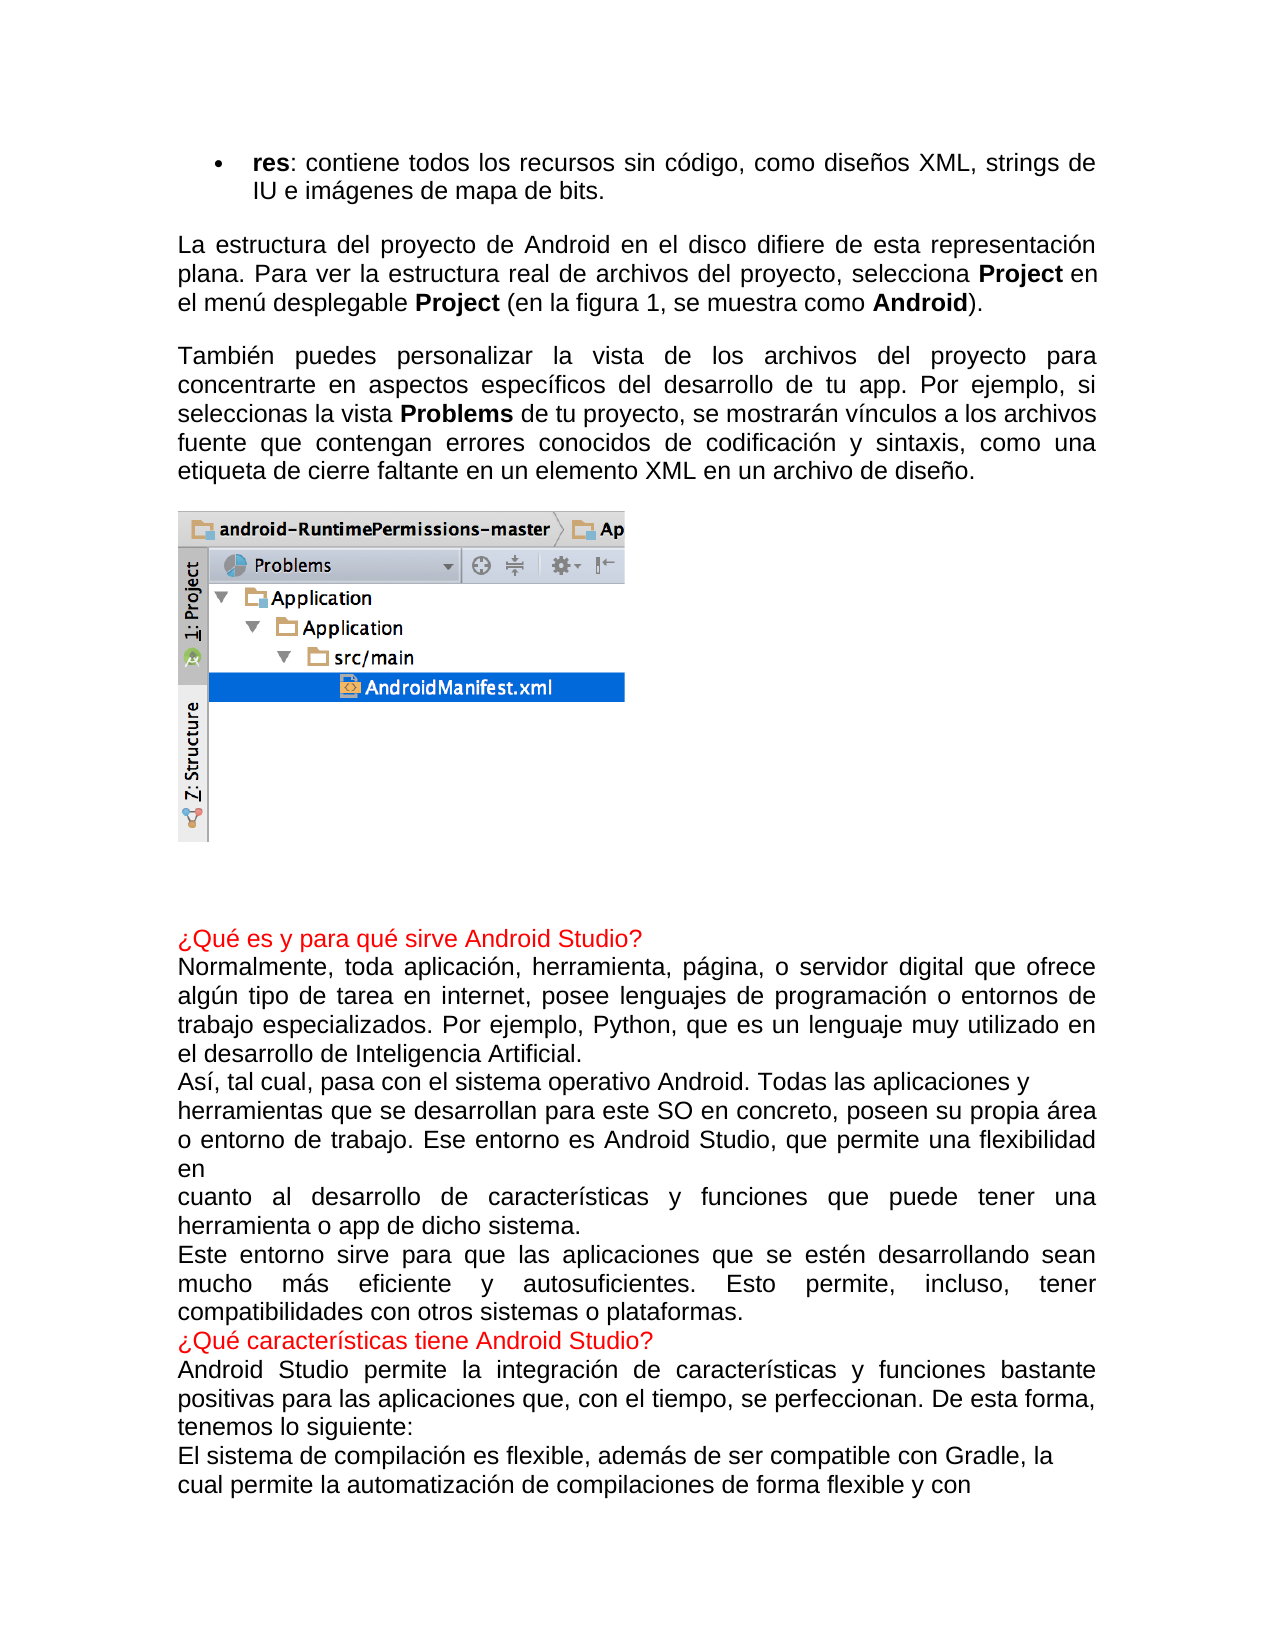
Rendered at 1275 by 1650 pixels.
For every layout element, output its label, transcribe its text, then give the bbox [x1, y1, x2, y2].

text El sistema de compilación es flexible, además de ser compatible con Gradle, la [177, 1441, 1098, 1470]
text cuanto al desarrollo de características y funciones que puede tener una herramienta o app de dicho sistema. [177, 1182, 1098, 1240]
text Normalmente, toda aplicación, herramienta, página, o servidor digital que ofrece algún tipo de tarea en internet, posee lenguajes de programación o entornos de trabajo especializados. Por ejemplo, Python, que es un lenguaje muy utilizado en el desarrollo de Inteligencia Artificial. [177, 952, 1098, 1067]
text Este entorno sirve para que las aplicaciones que se estén desarrollando sean mucho más eficiente y autosuficientes. Esto permite, incluso, tener compatibilidades con otros sistemas o plataformas. [177, 1240, 1098, 1326]
text ¿Qué características tiene Android Studio? [177, 1326, 1098, 1355]
text La estructura del proyecto de Android en el disco difiere de esta representación plana. Para ver la estructura real de archivos del proyecto, selecciona Project en el menú desplegable Project (en la figura 1, se muestra como Android). [177, 230, 1098, 316]
list res: contiene todos los recursos sin código, como diseños XML, strings de IU e imágenes de mapa de bits. [215, 148, 1098, 205]
text Android Studio permite la integración de características y funciones bastante positivas para las aplicaciones que, con el tiempo, se perfeccionan. De esta forma, tenemos lo siguiente: [177, 1355, 1098, 1441]
text herramientas que se desarrollan para este SO en concreto, poseen su propia área o entorno de trabajo. Ese entorno es Android Studio, que permite una flexibilidad en [177, 1096, 1098, 1182]
text cual permite la automatización de compilaciones de forma flexible y con [177, 1470, 1098, 1499]
text También puedes personalizar la vista de los archivos del proyecto para concentrarte en aspectos específicos del desarrollo de tu app. Por ejemplo, si seleccionas la vista Problems de tu proyecto, se mostrarán vínculos a los archivos fuente que contengan errores conocidos de codificación y sintaxis, como una etiqueta de cierre faltante en un elemento XML en un archivo de diseño. [177, 341, 1098, 485]
picture [177, 510, 625, 842]
text Así, tal cual, pasa con el sistema operativo Android. Todas las aplicaciones y [177, 1067, 1098, 1096]
text ¿Qué es y para qué sirve Android Studio? [177, 924, 1098, 952]
